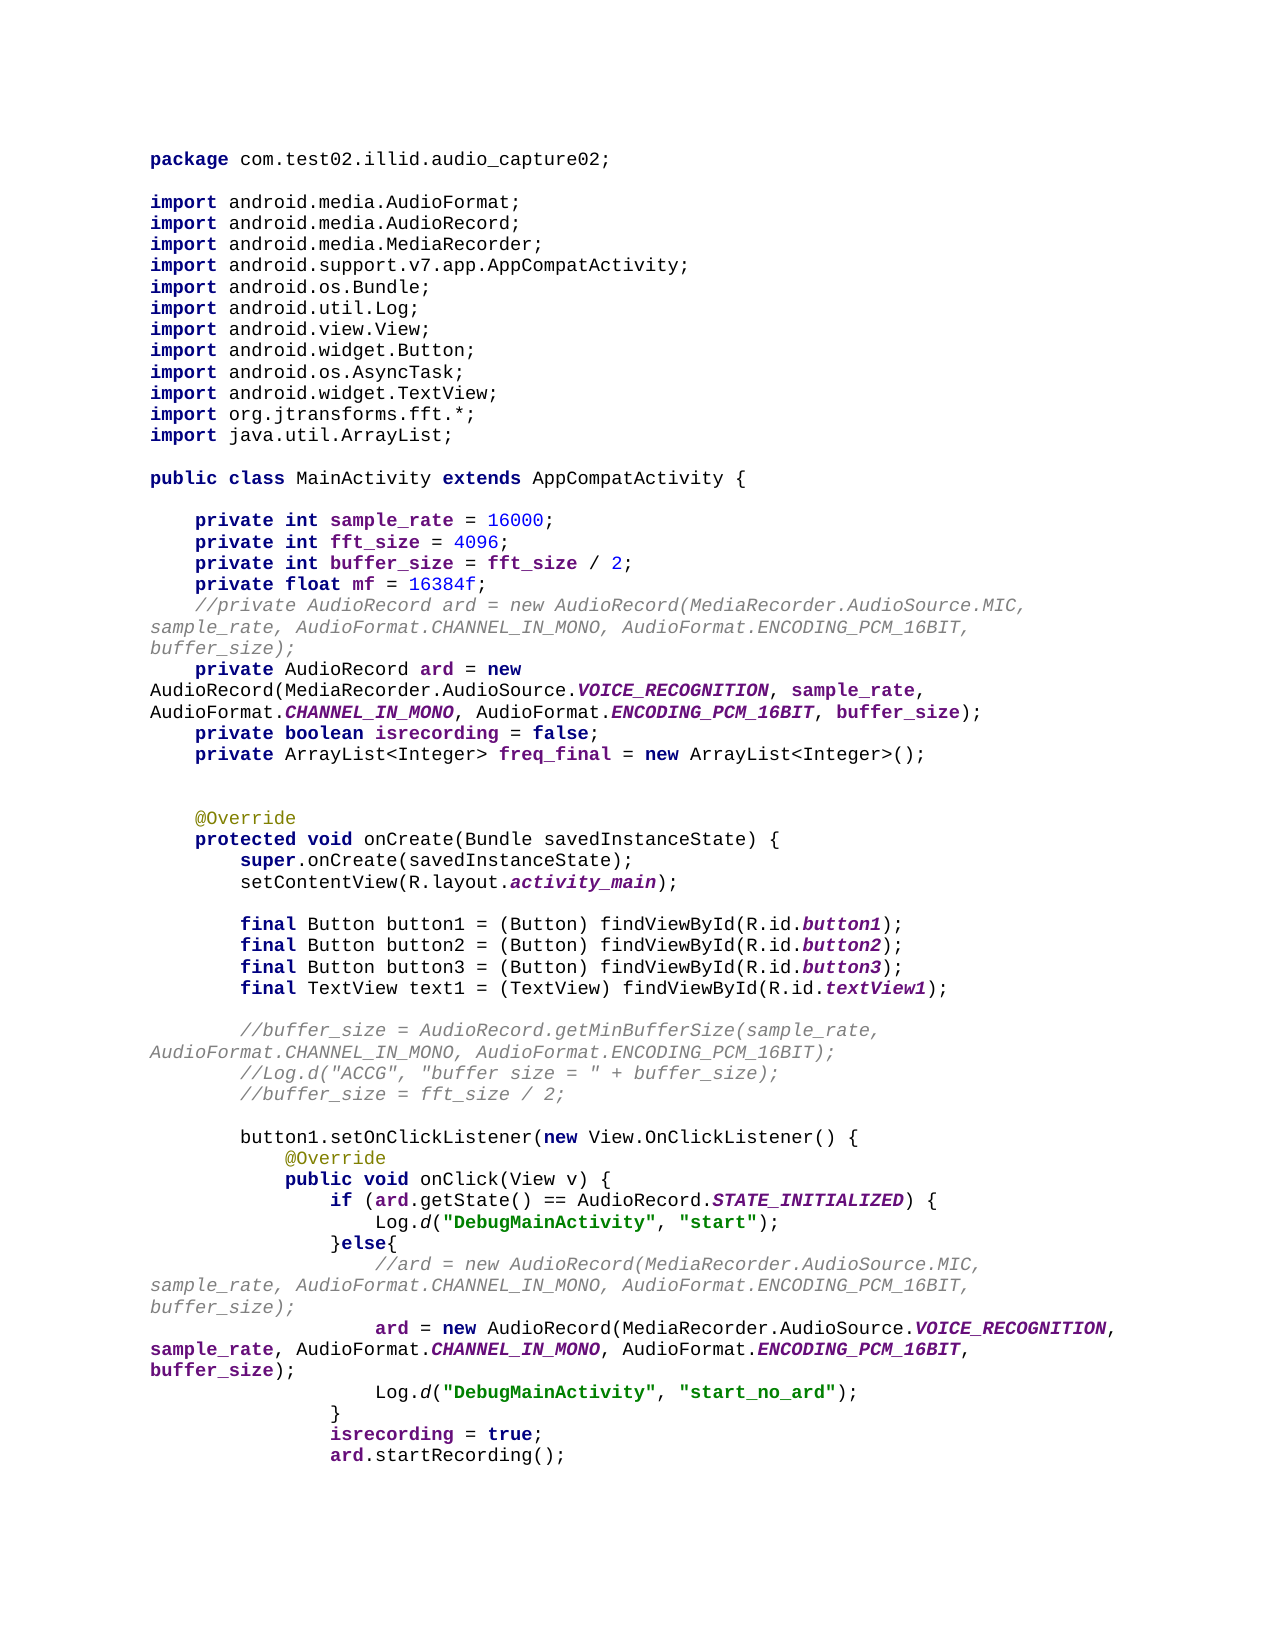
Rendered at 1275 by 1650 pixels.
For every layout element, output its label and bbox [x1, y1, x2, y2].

text [150, 150, 1125, 1489]
